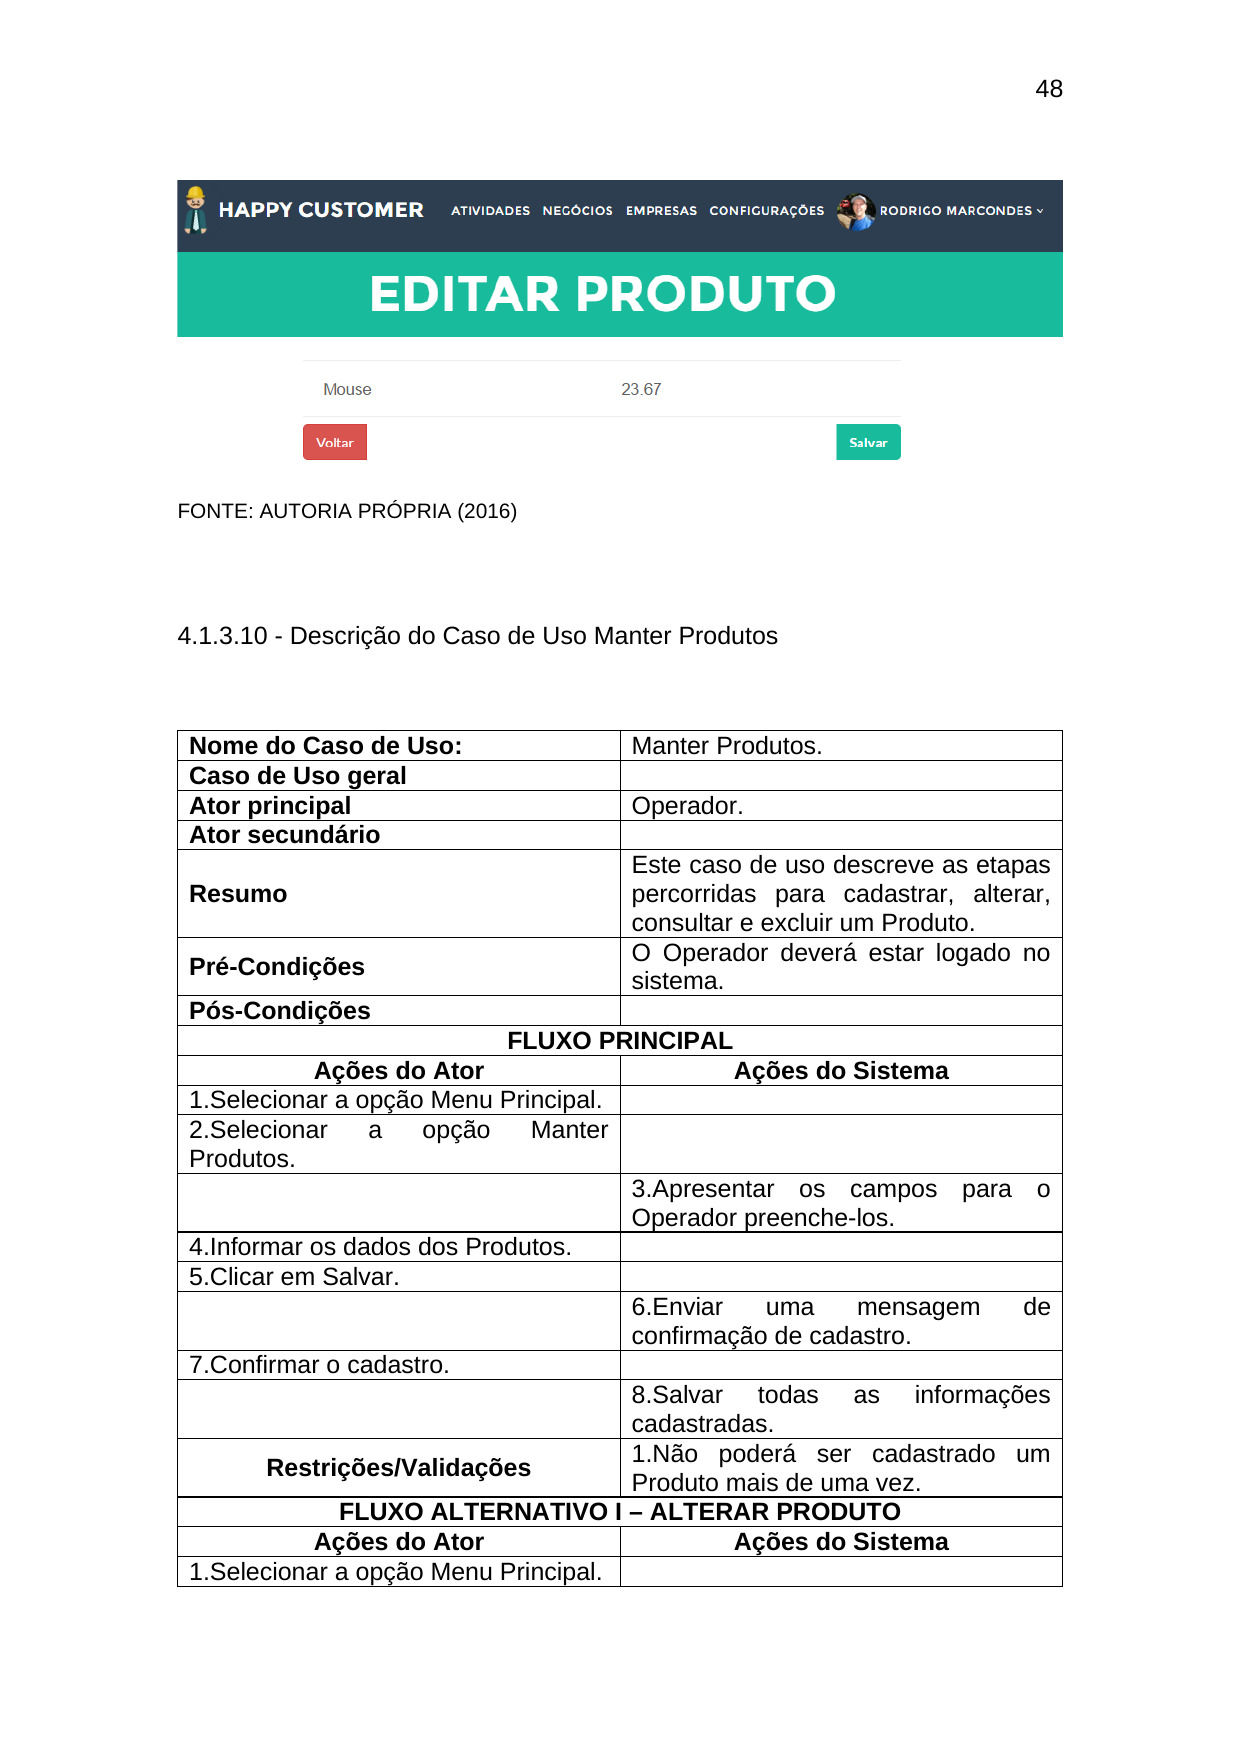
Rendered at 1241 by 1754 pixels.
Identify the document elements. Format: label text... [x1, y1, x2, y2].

table_cell 8.Salvar todas as informações cadastradas. [621, 1380, 1062, 1438]
table_cell Operador. [621, 791, 1062, 819]
table_cell Ator secundário [178, 821, 620, 849]
table_cell 1.Selecionar a opção Menu Principal. [178, 1086, 620, 1114]
table_cell 2.Selecionar a opção Manter Produtos. [178, 1115, 620, 1173]
table_cell [621, 821, 1062, 849]
table_cell Restrições/Validações [178, 1439, 620, 1496]
table_cell 4.Informar os dados dos Produtos. [178, 1233, 620, 1261]
table_cell Ações do Sistema [621, 1056, 1062, 1084]
table_cell [178, 1174, 620, 1231]
table_cell [621, 1233, 1062, 1261]
table_cell [178, 1292, 620, 1349]
table_cell 1.Selecionar a opção Menu Principal. [178, 1557, 620, 1586]
table_cell Pré-Condições [178, 938, 620, 995]
table_cell [621, 1557, 1062, 1586]
table_cell Resumo [178, 850, 620, 937]
table_cell [621, 761, 1062, 790]
table_cell 1.Não poderá ser cadastrado um Produto mais de uma vez. [621, 1439, 1062, 1496]
table_cell [621, 996, 1062, 1025]
picture [177, 180, 1063, 495]
table_cell Ações do Sistema [621, 1527, 1062, 1556]
table_cell 3.Apresentar os campos para o Operador preenche-los. [621, 1174, 1062, 1231]
table_cell 7.Confirmar o cadastro. [178, 1351, 620, 1379]
table_cell Pós-Condições [178, 996, 620, 1025]
table_cell [621, 1262, 1062, 1291]
list FONTE: AUTORIA PRÓPRIA (2016) [177, 499, 1063, 523]
table_cell [178, 1380, 620, 1438]
table_header Nome do Caso de Uso: [178, 731, 620, 760]
table_cell FLUXO ALTERNATIVO I – ALTERAR PRODUTO [178, 1498, 1062, 1526]
table_cell [621, 1351, 1062, 1379]
table_header Manter Produtos. [621, 731, 1062, 760]
table_cell FLUXO PRINCIPAL [178, 1026, 1062, 1055]
table_cell Ações do Ator [178, 1527, 620, 1556]
table_cell 6.Enviar uma mensagem de confirmação de cadastro. [621, 1292, 1062, 1349]
table_cell Ações do Ator [178, 1056, 620, 1084]
table_cell O Operador deverá estar logado no sistema. [621, 938, 1062, 995]
table_cell [621, 1086, 1062, 1114]
table_cell Este caso de uso descreve as etapas percorridas para cadastrar, alterar, consultar e excluir um Produto. [621, 850, 1062, 937]
table_cell 5.Clicar em Salvar. [178, 1262, 620, 1291]
table_cell Ator principal [178, 791, 620, 819]
text 4.1.3.10 - Descrição do Caso de Uso Manter Produtos [177, 621, 1063, 650]
table_cell [621, 1115, 1062, 1173]
table_cell Caso de Uso geral [178, 761, 620, 790]
